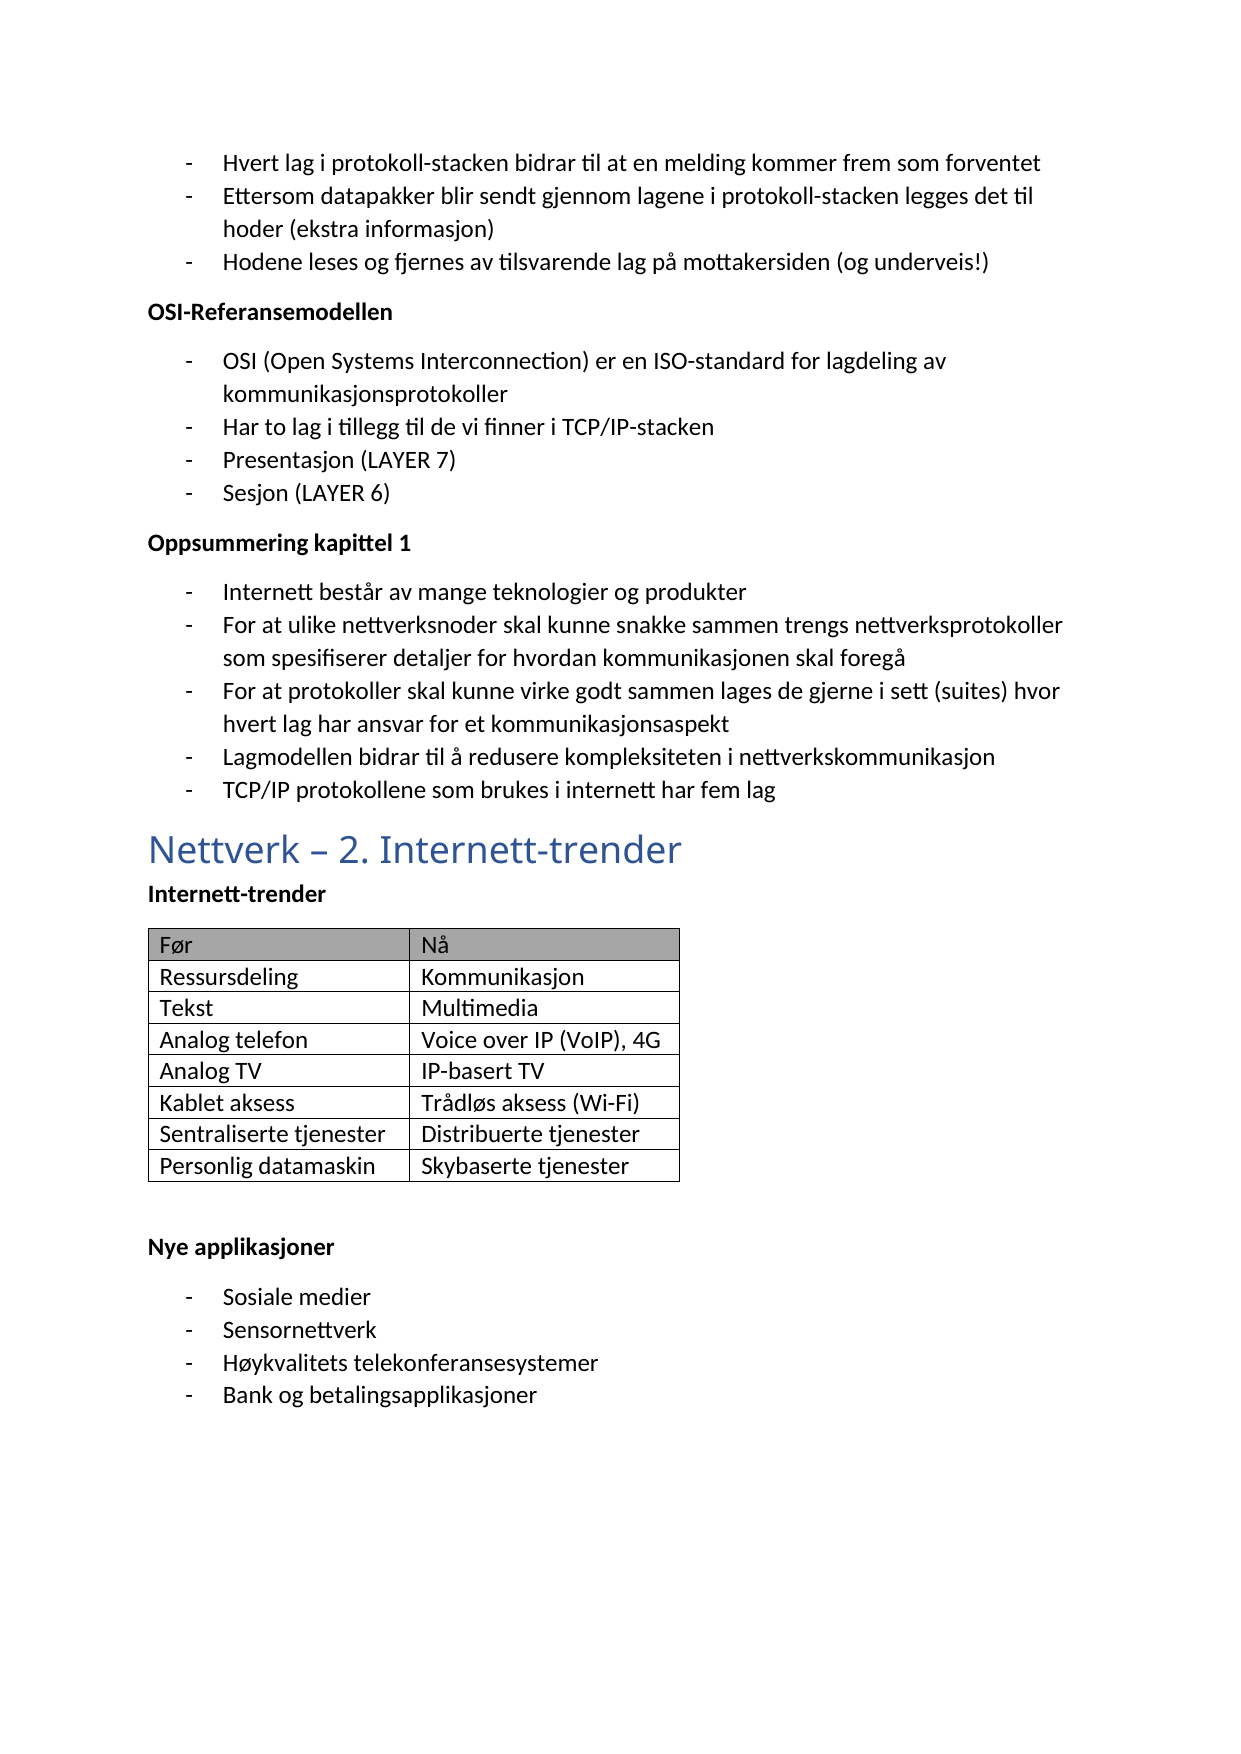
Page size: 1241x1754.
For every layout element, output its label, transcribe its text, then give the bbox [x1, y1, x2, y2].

table_cell Kablet aksess [149, 1087, 409, 1117]
table_cell IP-basert TV [410, 1055, 679, 1086]
table_cell Multimedia [410, 992, 679, 1023]
table_header Før [149, 929, 409, 960]
list Ettersom datapakker blir sendt gjennom lagene i protokoll-stacken legges det til hoder (ekstra informasjon) [185, 181, 1093, 244]
list Presentasjon (LAYER 7) [185, 444, 1093, 475]
list Sensornettverk [185, 1314, 1093, 1344]
table_cell Tekst [149, 992, 409, 1023]
list Hodene leses og fjernes av tilsvarende lag på mottakersiden (og underveis!) [185, 246, 1093, 277]
table_cell Personlig datamaskin [149, 1150, 409, 1181]
table_cell Voice over IP (VoIP), 4G [410, 1024, 679, 1054]
table_cell Distribuerte tjenester [410, 1119, 679, 1149]
table_header Nå [410, 929, 679, 960]
list For at ulike nettverksnoder skal kunne snakke sammen trengs nettverksprotokoller som spesifiserer detaljer for hvordan kommunikasjonen skal foregå [185, 609, 1093, 673]
text Nye applikasjoner [148, 1231, 1093, 1262]
list Bank og betalingsapplikasjoner [185, 1379, 1093, 1410]
text Oppsummering kapittel 1 [148, 527, 1093, 557]
table_cell Skybaserte tjenester [410, 1150, 679, 1181]
list Sesjon (LAYER 6) [185, 477, 1093, 508]
list Lagmodellen bidrar til å redusere kompleksiteten i nettverkskommunikasjon [185, 741, 1093, 771]
text OSI-Referansemodellen [148, 296, 1093, 326]
list OSI (Open Systems Interconnection) er en ISO-standard for lagdeling av kommunikasjonsprotokoller [185, 346, 1093, 409]
list Internett består av mange teknologier og produkter [185, 576, 1093, 607]
list Hvert lag i protokoll-stacken bidrar til at en melding kommer frem som forventet [185, 148, 1093, 178]
list TCP/IP protokollene som brukes i internett har fem lag [185, 774, 1093, 804]
table_cell Ressursdeling [149, 961, 409, 991]
table_cell Kommunikasjon [410, 961, 679, 991]
list For at protokoller skal kunne virke godt sammen lages de gjerne i sett (suites) hvor hvert lag har ansvar for et kommunikasjonsaspekt [185, 675, 1093, 738]
text Internett-trender [148, 878, 1093, 909]
table_cell Trådløs aksess (Wi-Fi) [410, 1087, 679, 1117]
subtitle Nettverk – 2. Internett-trender [148, 823, 1093, 874]
table_cell Analog telefon [149, 1024, 409, 1054]
table_cell Analog TV [149, 1055, 409, 1086]
list Høykvalitets telekonferansesystemer [185, 1347, 1093, 1377]
list Har to lag i tillegg til de vi finner i TCP/IP-stacken [185, 411, 1093, 442]
table_cell Sentraliserte tjenester [149, 1119, 409, 1149]
list Sosiale medier [185, 1281, 1093, 1311]
